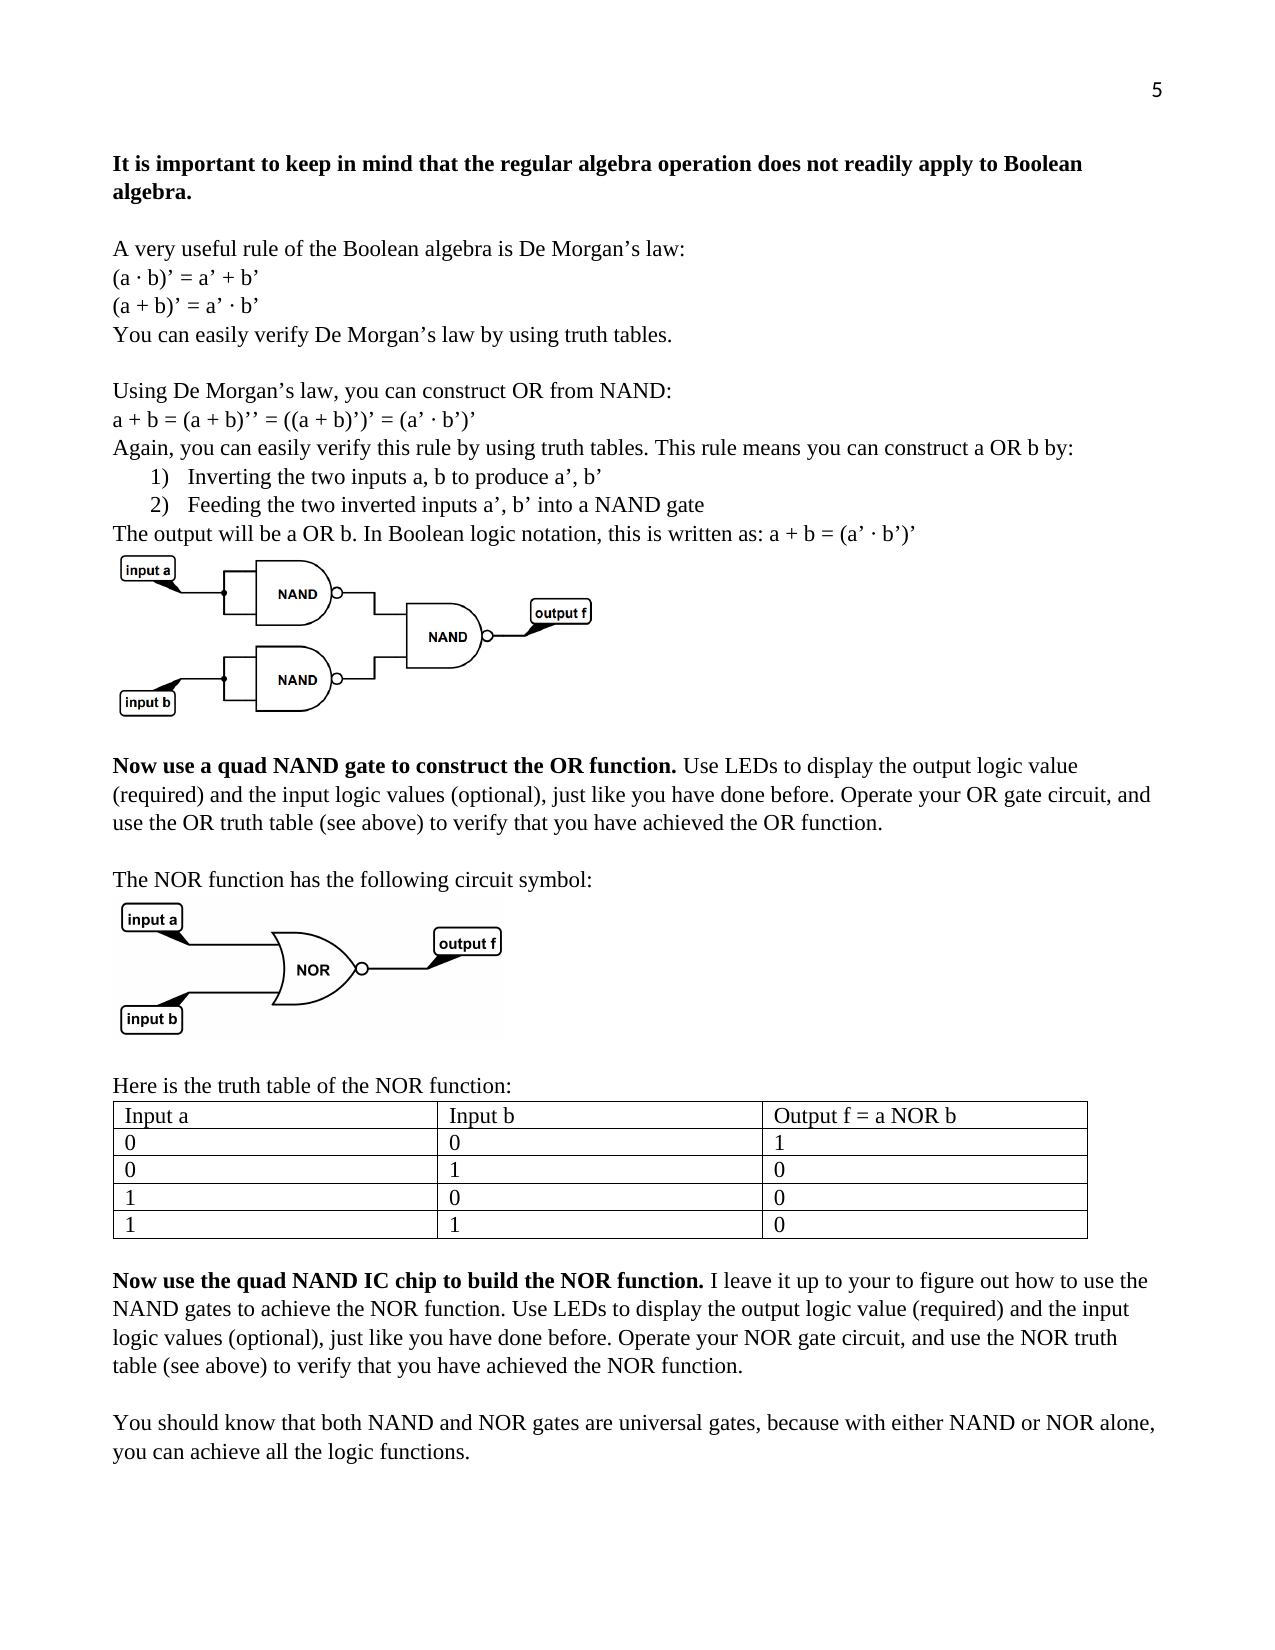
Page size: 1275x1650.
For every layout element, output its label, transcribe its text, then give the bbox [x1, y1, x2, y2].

table_cell 0 [438, 1184, 762, 1210]
text (a + b)’ = a’ ∙ b’ [112, 292, 1162, 318]
table_cell 0 [763, 1156, 1087, 1183]
picture [112, 548, 597, 722]
table_header Input b [438, 1102, 762, 1128]
picture [112, 894, 507, 1042]
text The NOR function has the following circuit symbol: [112, 866, 1162, 892]
table_cell 0 [763, 1211, 1087, 1238]
table_cell 1 [114, 1184, 437, 1210]
text (a ∙ b)’ = a’ + b’ [112, 264, 1162, 290]
text A very useful rule of the Boolean algebra is De Morgan’s law: [112, 235, 1162, 262]
table_cell 1 [114, 1211, 437, 1238]
text a + b = (a + b)’’ = ((a + b)’)’ = (a’ ∙ b’)’ [112, 406, 1162, 432]
text Here is the truth table of the NOR function: [112, 1072, 1162, 1098]
table_cell 0 [114, 1129, 437, 1155]
table_header Output f = a NOR b [763, 1102, 1087, 1128]
text Using De Morgan’s law, you can construct OR from NAND: [112, 377, 1162, 404]
text It is important to keep in mind that the regular algebra operation does not readily apply to Boolean algebra. [112, 150, 1162, 205]
table_cell 0 [114, 1156, 437, 1183]
table_cell 1 [438, 1211, 762, 1238]
list Inverting the two inputs a, b to produce a’, b’ [150, 463, 1162, 489]
table_cell 0 [438, 1129, 762, 1155]
text You should know that both NAND and NOR gates are universal gates, because with either NAND or NOR alone, you can achieve all the logic functions. [112, 1409, 1162, 1464]
table_cell 1 [763, 1129, 1087, 1155]
text Now use the quad NAND IC chip to build the NOR function. I leave it up to your to figure out how to use the NAND gates to achieve the NOR function. Use LEDs to display the output logic value (required) and the input logic values (optional), just like you have done before. Operate your NOR gate circuit, and use the NOR truth table (see above) to verify that you have achieved the NOR function. [112, 1267, 1162, 1379]
table_cell 0 [763, 1184, 1087, 1210]
text The output will be a OR b. In Boolean logic notation, this is written as: a + b = (a’ ∙ b’)’ [112, 520, 1162, 546]
text Again, you can easily verify this rule by using truth tables. This rule means you can construct a OR b by: [112, 434, 1162, 461]
table_header Input a [114, 1102, 437, 1128]
list Feeding the two inverted inputs a’, b’ into a NAND gate [150, 491, 1162, 518]
text You can easily verify De Morgan’s law by using truth tables. [112, 321, 1162, 347]
table_cell 1 [438, 1156, 762, 1183]
text Now use a quad NAND gate to construct the OR function. Use LEDs to display the output logic value (required) and the input logic values (optional), just like you have done before. Operate your OR gate circuit, and use the OR truth table (see above) to verify that you have achieved the OR function. [112, 752, 1162, 836]
